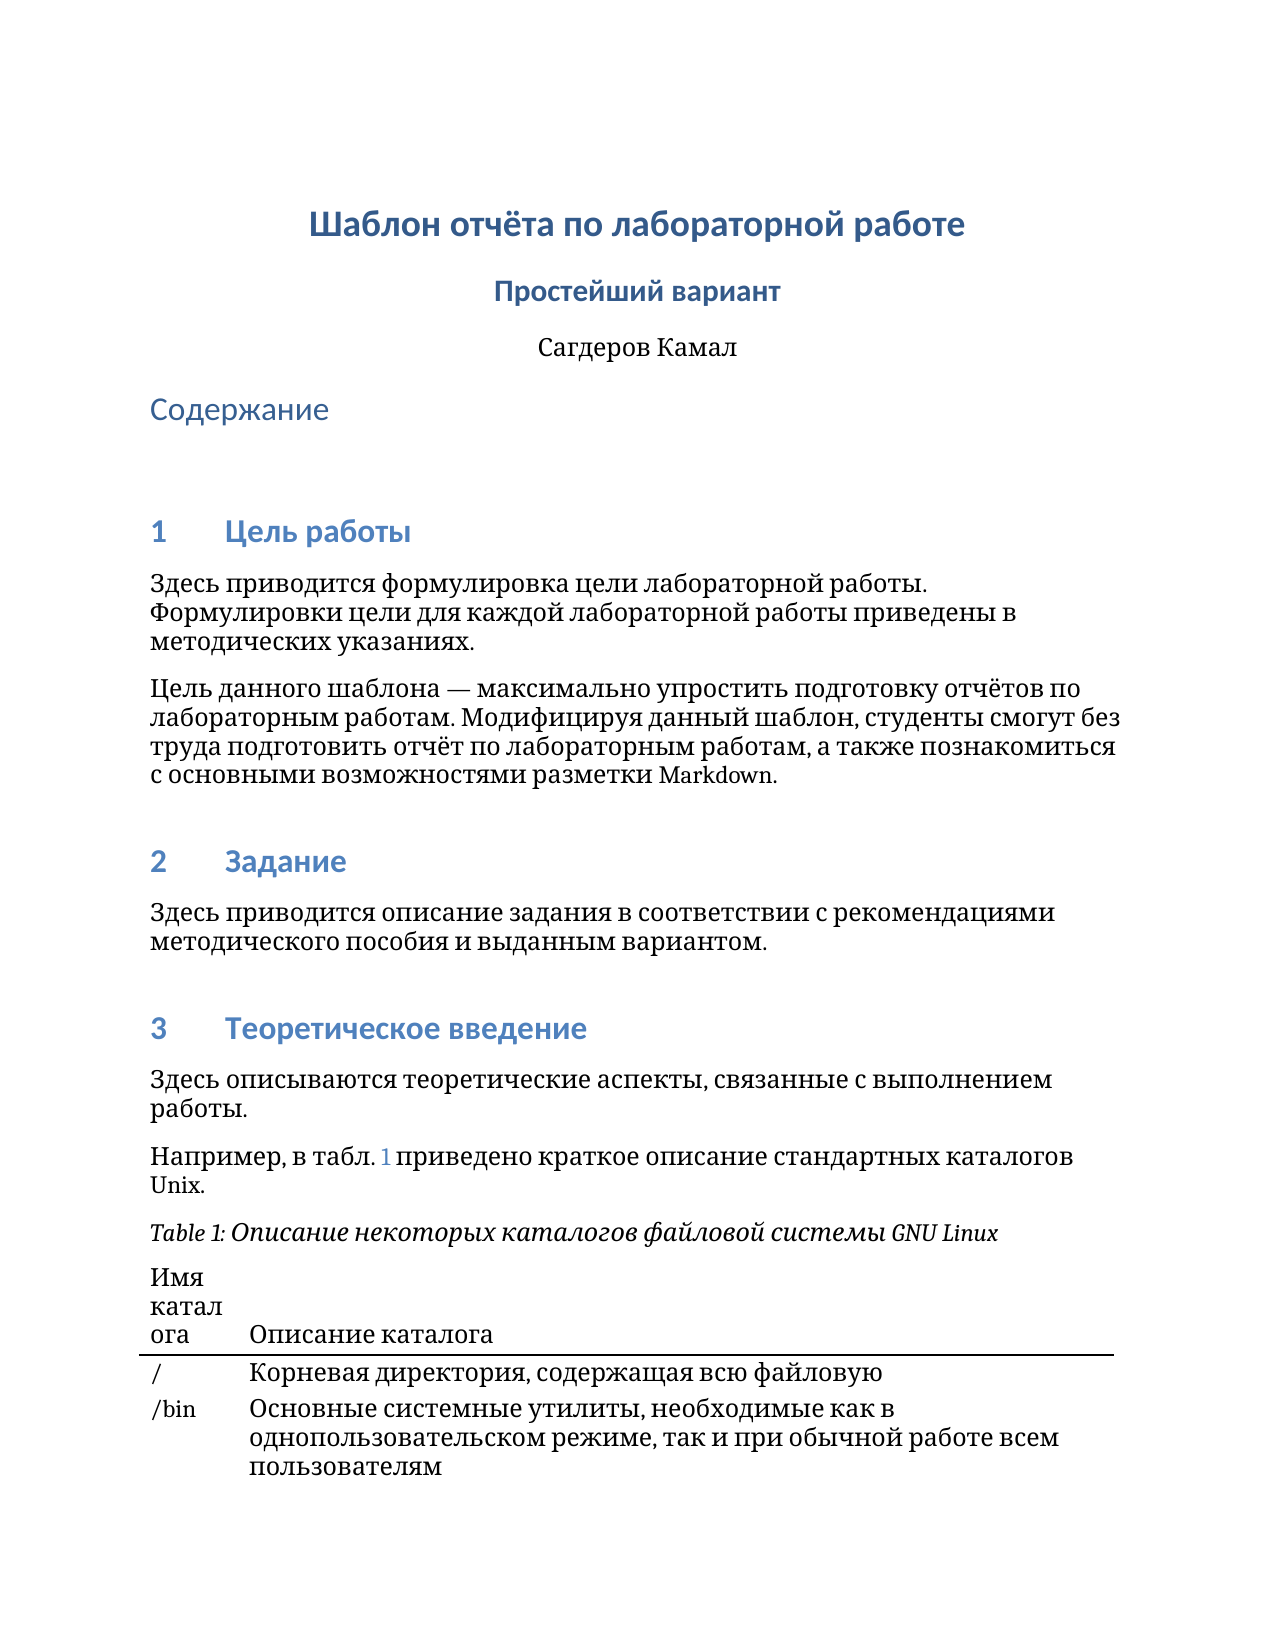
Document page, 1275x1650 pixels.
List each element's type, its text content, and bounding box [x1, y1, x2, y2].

table_cell Корневая директория, содержащая всю файловую [238, 1356, 1114, 1392]
text Здесь приводится описание задания в соответствии с рекомендациями методического пособия и выданным вариантом. [150, 899, 1125, 957]
subtitle 1 Цель работы [150, 510, 1125, 551]
text Здесь приводится формулировка цели лабораторной работы. Формулировки цели для каждой лабораторной работы приведены в методических указаниях. [150, 570, 1125, 656]
title Шаблон отчёта по лабораторной работе [150, 200, 1125, 246]
subtitle 3 Теоретическое введение [150, 1007, 1125, 1048]
table_cell / [139, 1356, 238, 1392]
table_header Описание каталога [238, 1260, 1114, 1354]
subtitle 2 Задание [150, 840, 1125, 881]
text Например, в табл. 1 приведено краткое описание стандартных каталогов Unix. [150, 1143, 1125, 1200]
table_cell /bin [139, 1392, 238, 1485]
table_cell Основные системные утилиты, необходимые как в однопользовательском режиме, так и при обычной работе всем пользователям [238, 1392, 1114, 1485]
text Table 1: Описание некоторых каталогов файловой системы GNU Linux [150, 1219, 1125, 1248]
text Здесь описываются теоретические аспекты, связанные с выполнением работы. [150, 1066, 1125, 1124]
subtitle Простейший вариант [150, 271, 1125, 309]
table_header Имя каталога [139, 1260, 238, 1354]
text Сагдеров Камал [150, 334, 1125, 363]
text Цель данного шаблона — максимально упростить подготовку отчётов по лабораторным работам. Модифицируя данный шаблон, студенты смогут без труда подготовить отчёт по лабораторным работам, а также познакомиться с основными возможностями разметки Markdown. [150, 675, 1125, 790]
